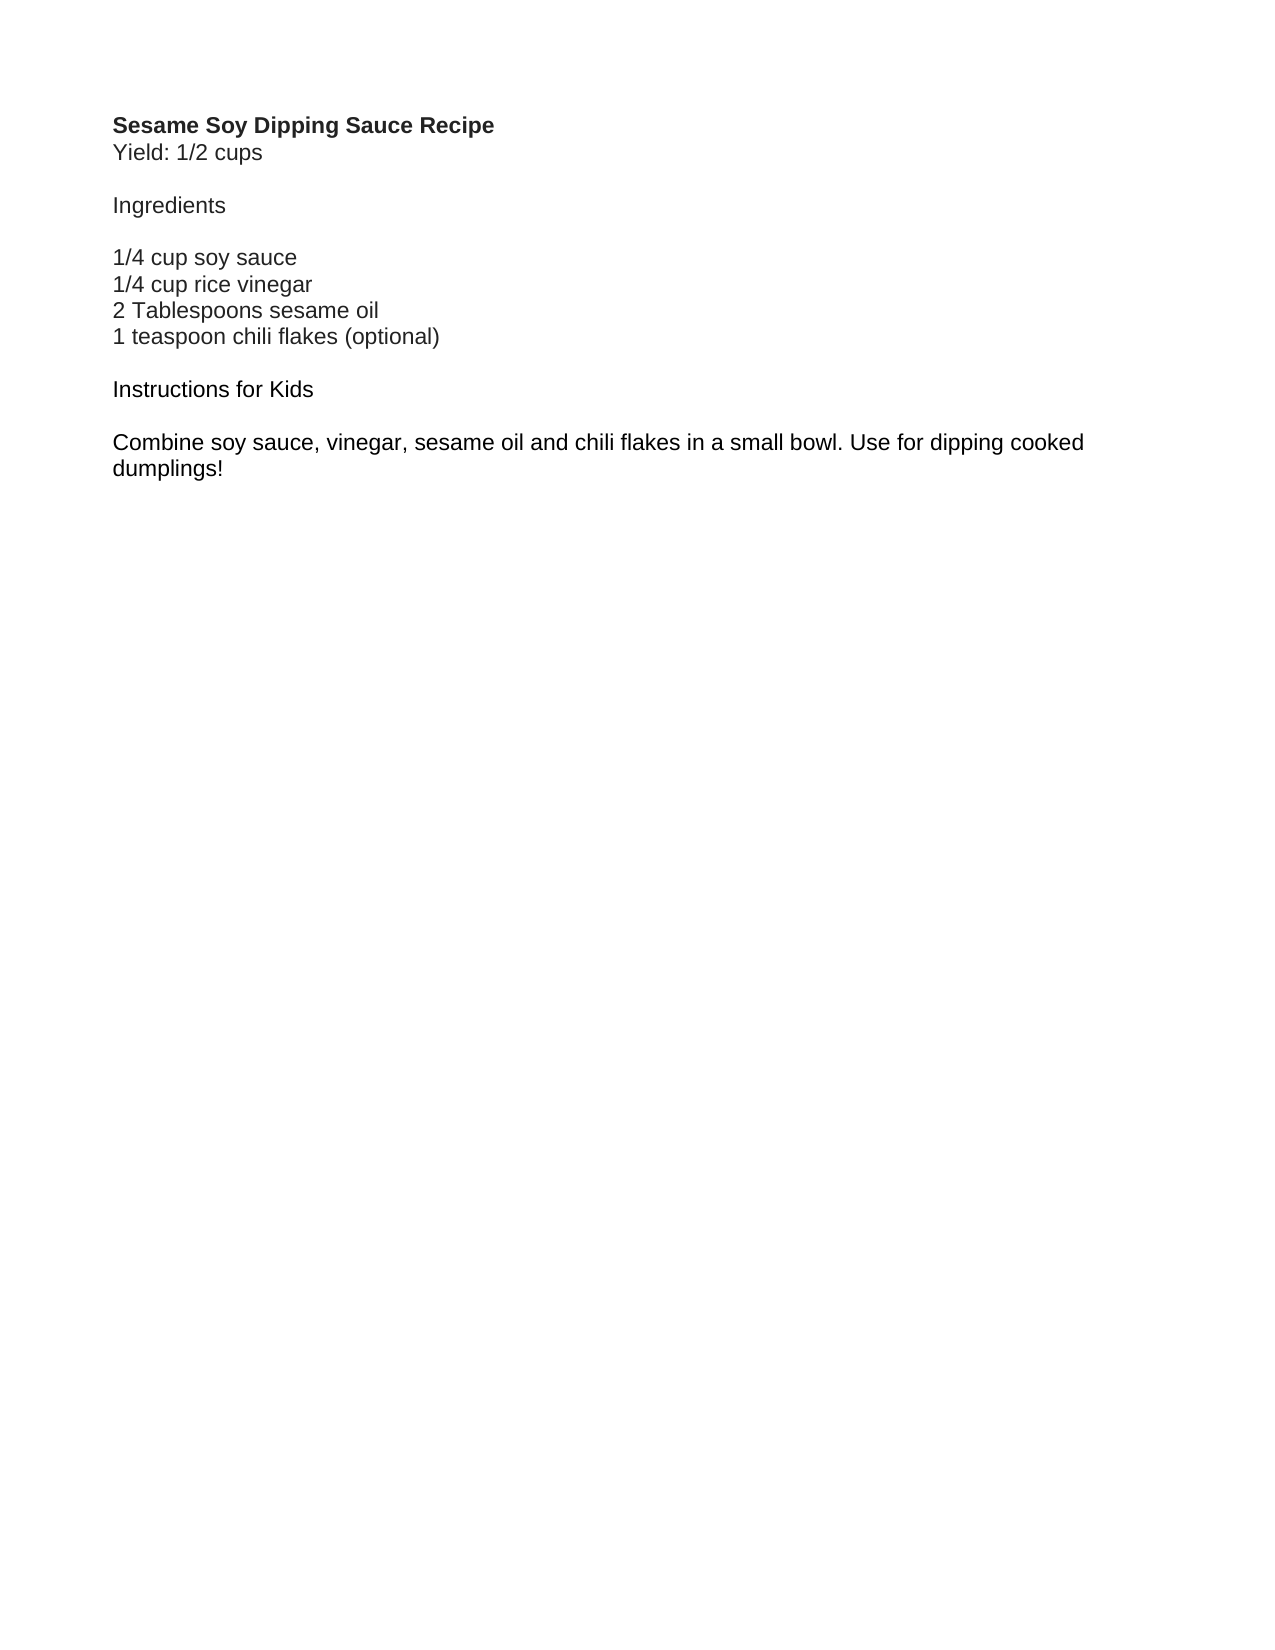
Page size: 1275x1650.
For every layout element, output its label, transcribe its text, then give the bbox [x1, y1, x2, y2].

text Yield: 1/2 cups [112, 139, 1162, 165]
text Combine soy sauce, vinegar, sesame oil and chili flakes in a small bowl. Use for dipping cooked dumplings! [112, 429, 1162, 481]
text Ingredients [112, 192, 1162, 218]
text 1 teaspoon chili flakes (optional) [112, 323, 1162, 350]
text Sesame Soy Dipping Sauce Recipe [112, 112, 1162, 139]
text 2 Tablespoons sesame oil [112, 297, 1162, 323]
text 1/4 cup rice vinegar [112, 271, 1162, 297]
text 1/4 cup soy sauce [112, 244, 1162, 271]
text Instructions for Kids [112, 376, 1162, 402]
